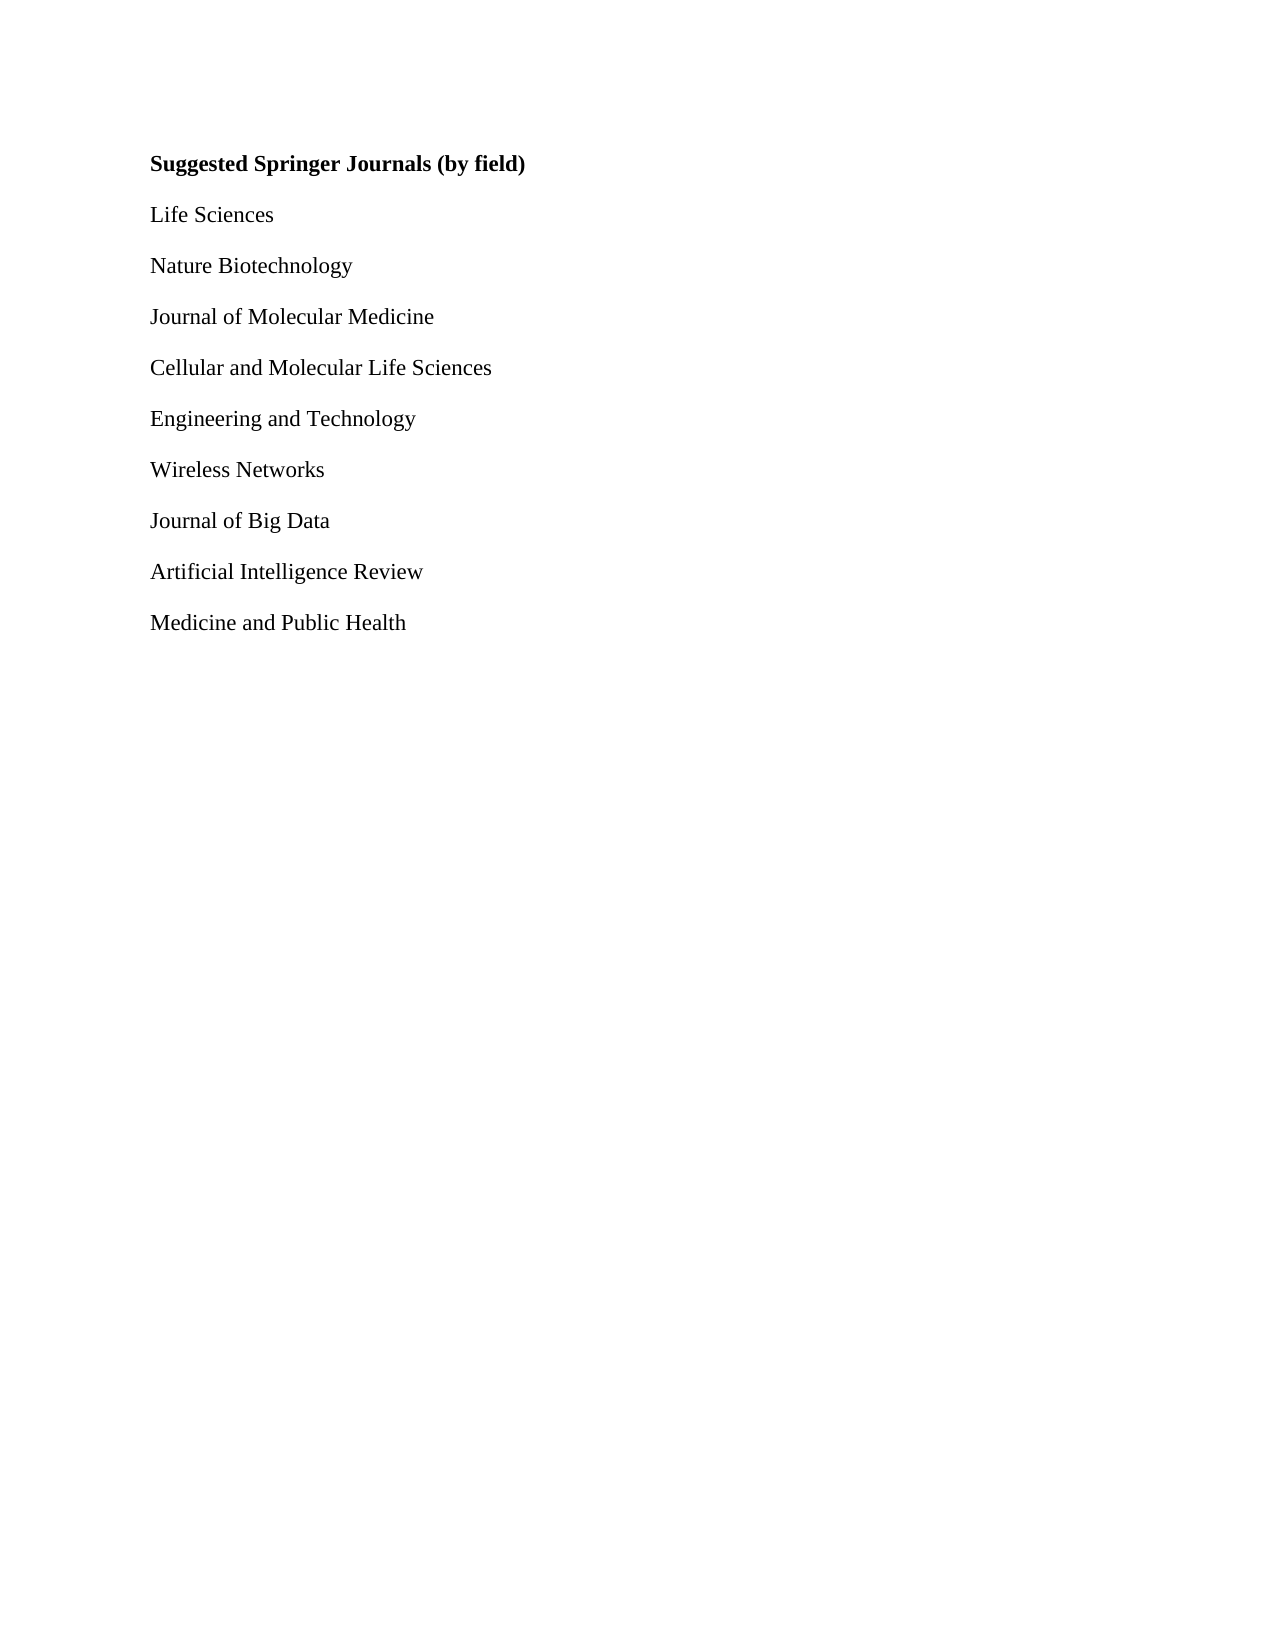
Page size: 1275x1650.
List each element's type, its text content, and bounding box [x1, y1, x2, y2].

text Cellular and Molecular Life Sciences [150, 354, 1125, 381]
text Wireless Networks [150, 456, 1125, 483]
text Nature Biotechnology [150, 252, 1125, 278]
text Journal of Big Data [150, 507, 1125, 534]
text Life Sciences [150, 201, 1125, 227]
text Engineering and Technology [150, 405, 1125, 432]
text Medicine and Public Health [150, 609, 1125, 636]
text Suggested Springer Journals (by field) [150, 150, 1125, 176]
text Artificial Intelligence Review [150, 558, 1125, 585]
text Journal of Molecular Medicine [150, 303, 1125, 329]
